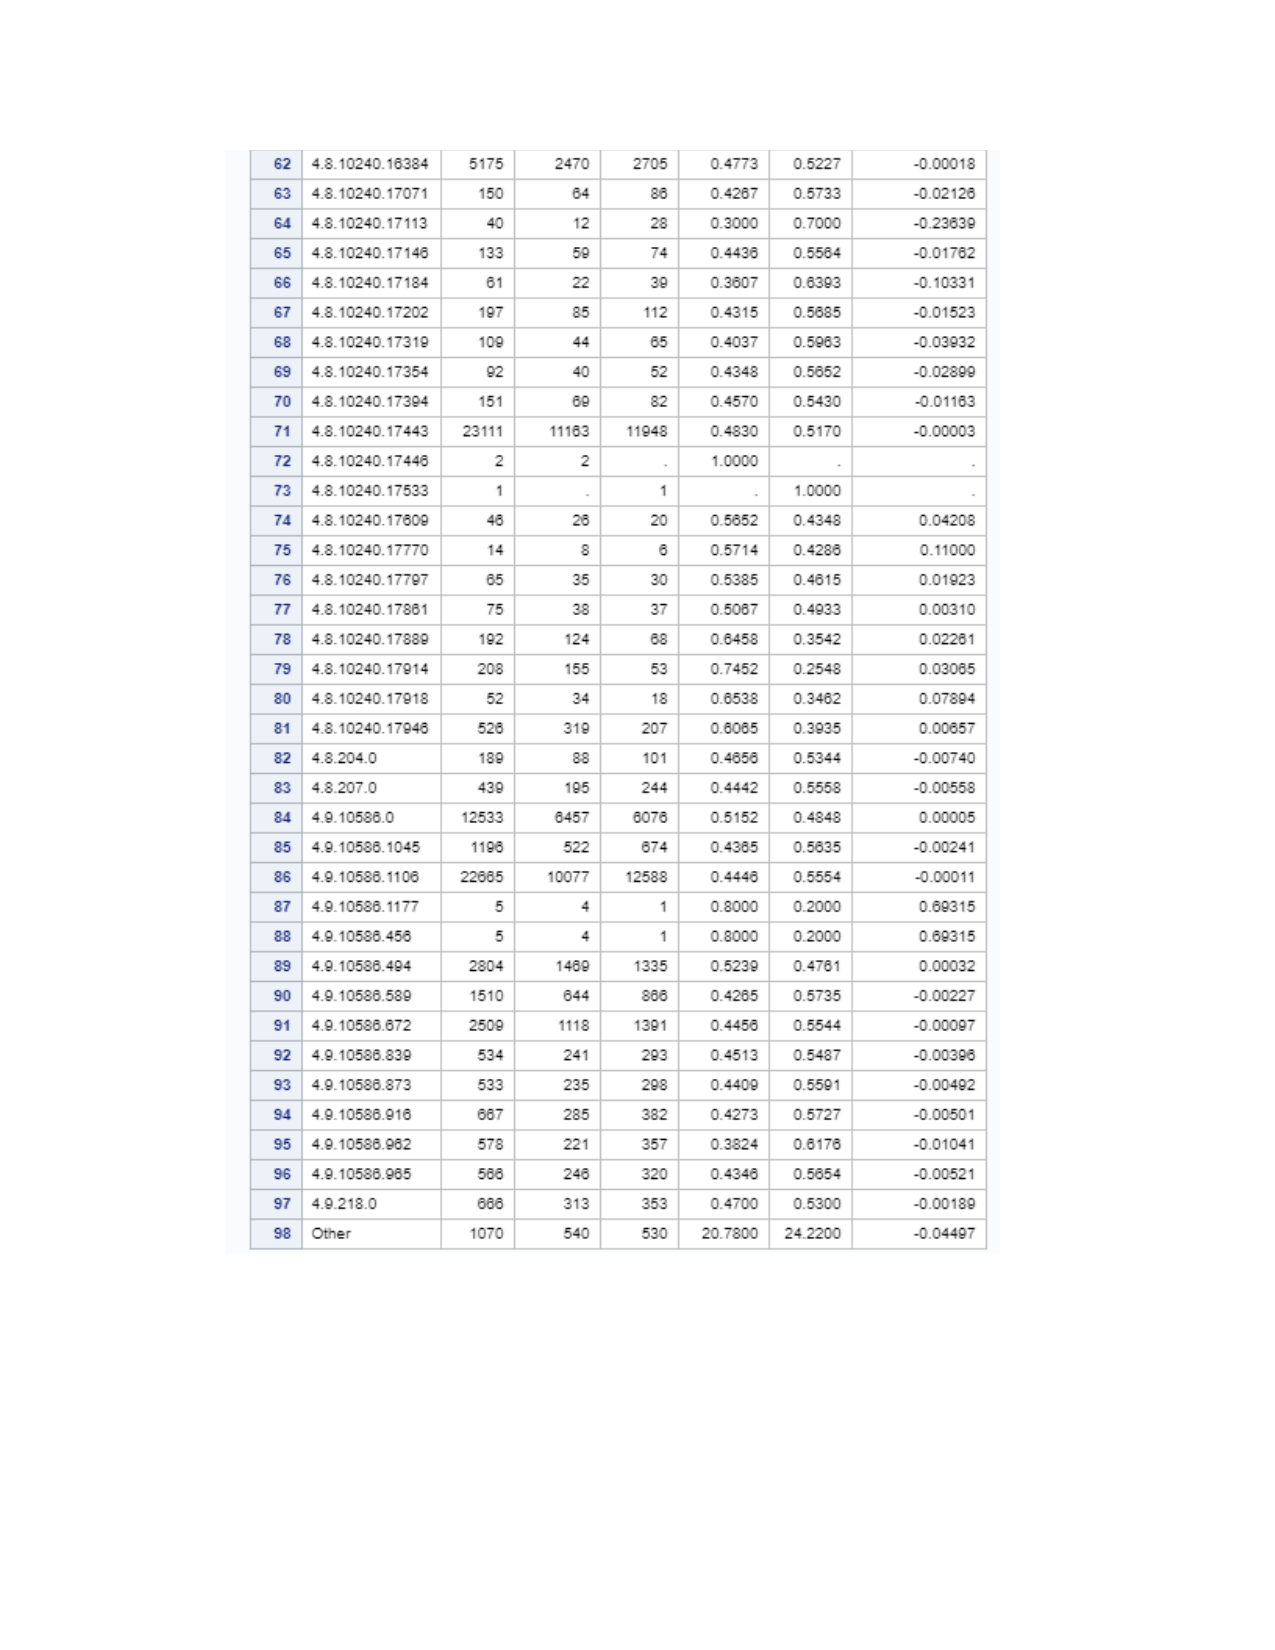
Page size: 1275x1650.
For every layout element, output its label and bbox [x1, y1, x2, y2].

picture [225, 150, 1000, 1264]
